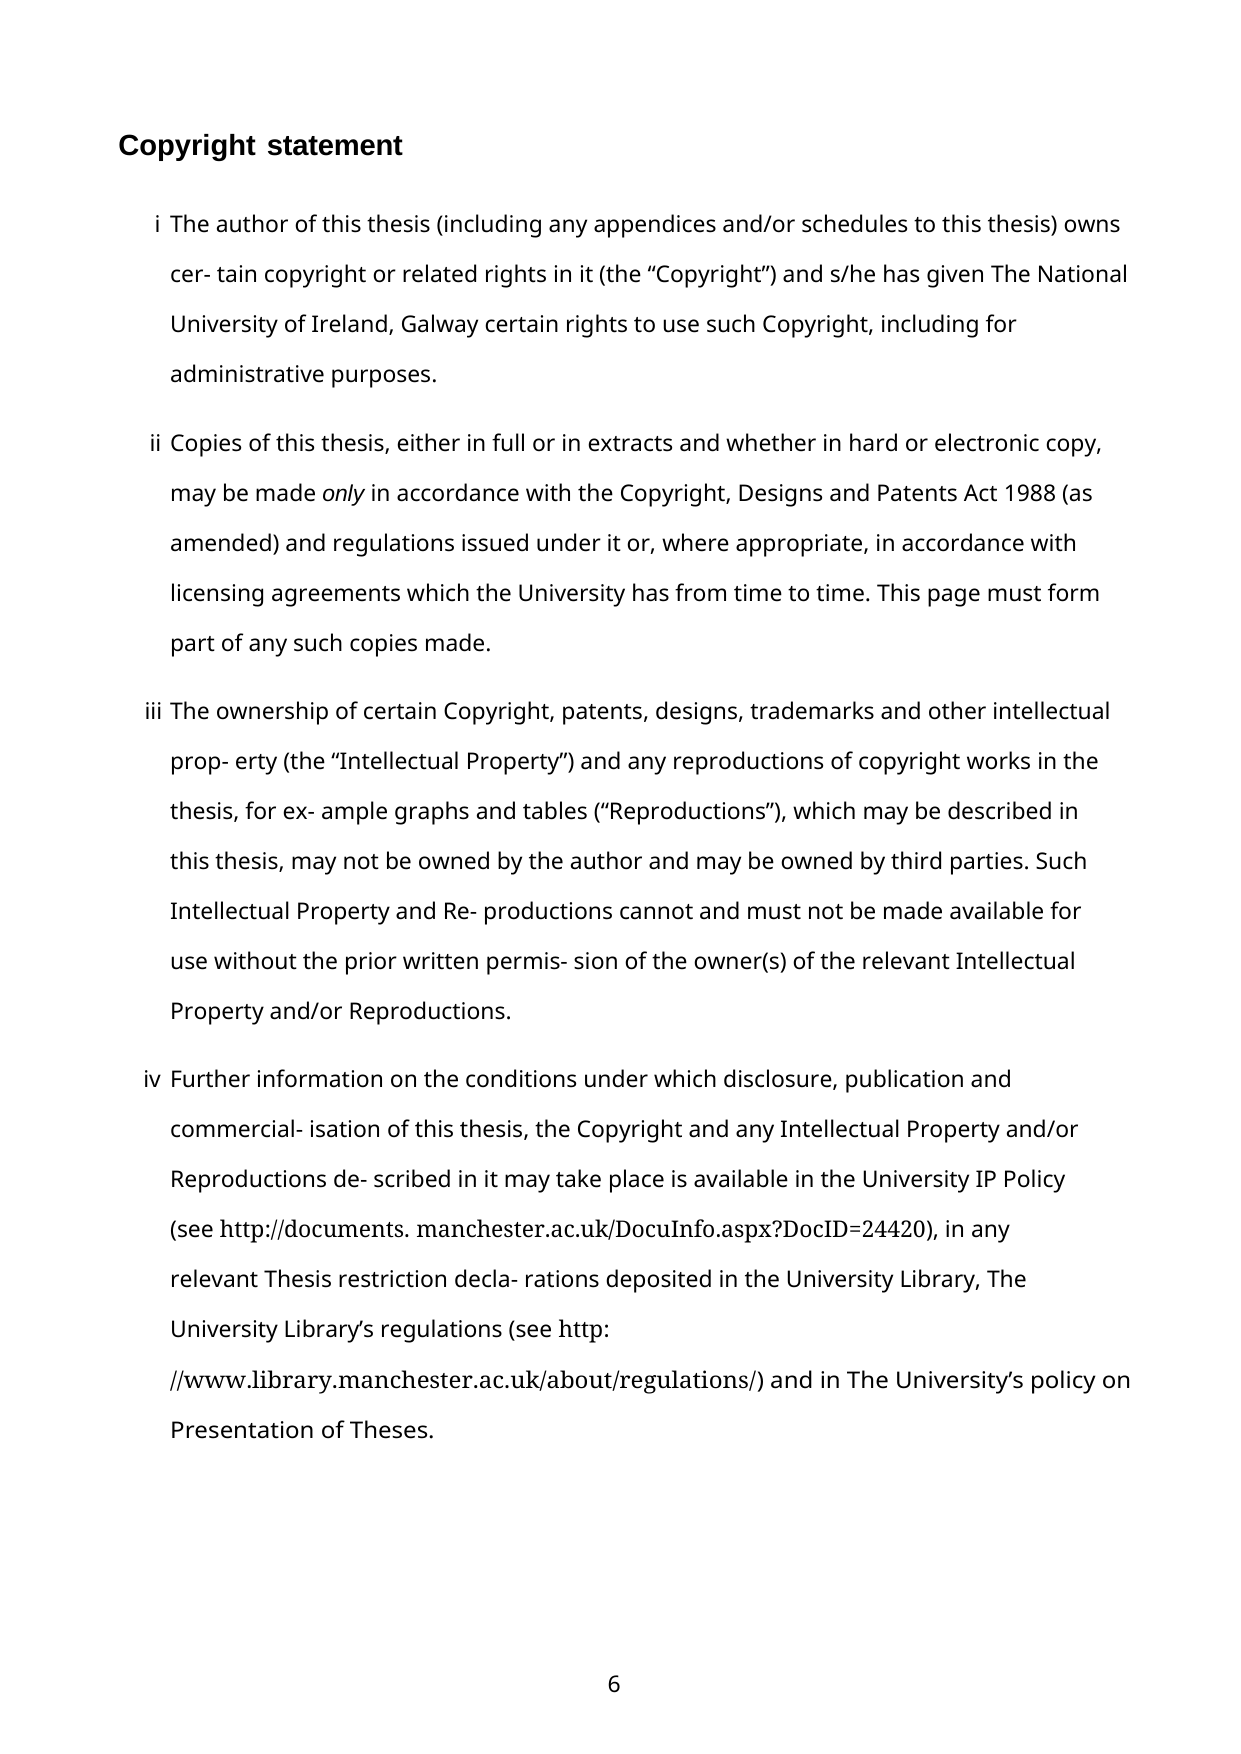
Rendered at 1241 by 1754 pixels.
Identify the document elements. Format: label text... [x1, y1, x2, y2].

list Further information on the conditions under which disclosure, publication and commercial- isation of this thesis, the Copyright and any Intellectual Property and/or Reproductions de- scribed in it may take place is available in the University IP Policy (see http://documents. manchester.ac.uk/DocuInfo.aspx?DocID=24420), in any relevant Thesis restriction decla- rations deposited in the University Library, The University Library’s regulations (see http: [143, 1063, 1086, 1344]
text //www.library.manchester.ac.uk/about/regulations/) and in The University’s policy on Presentation of Theses. [170, 1364, 1196, 1445]
list Copies of this thesis, either in full or in extracts and whether in hard or electronic copy, may be made only in accordance with the Copyright, Designs and Patents Act 1988 (as amended) and regulations issued under it or, where appropriate, in accordance with licensing agreements which the University has from time to time. This page must form part of any such copies made. [149, 427, 1122, 658]
list The ownership of certain Copyright, patents, designs, trademarks and other intellectual prop- erty (the “Intellectual Property”) and any reproductions of copyright works in the thesis, for ex- ample graphs and tables (“Reproductions”), which may be described in this thesis, may not be owned by the author and may be owned by third parties. Such Intellectual Property and Re- productions cannot and must not be made available for use without the prior written permis- sion of the owner(s) of the relevant Intellectual Property and/or Reproductions. [144, 695, 1115, 1026]
list The author of this thesis (including any appendices and/or schedules to this thesis) owns cer- tain copyright or related rights in it (the “Copyright”) and s/he has given The National University of Ireland, Galway certain rights to use such Copyright, including for administrative purposes. [154, 208, 1139, 389]
text Copyright statement [118, 128, 1196, 162]
